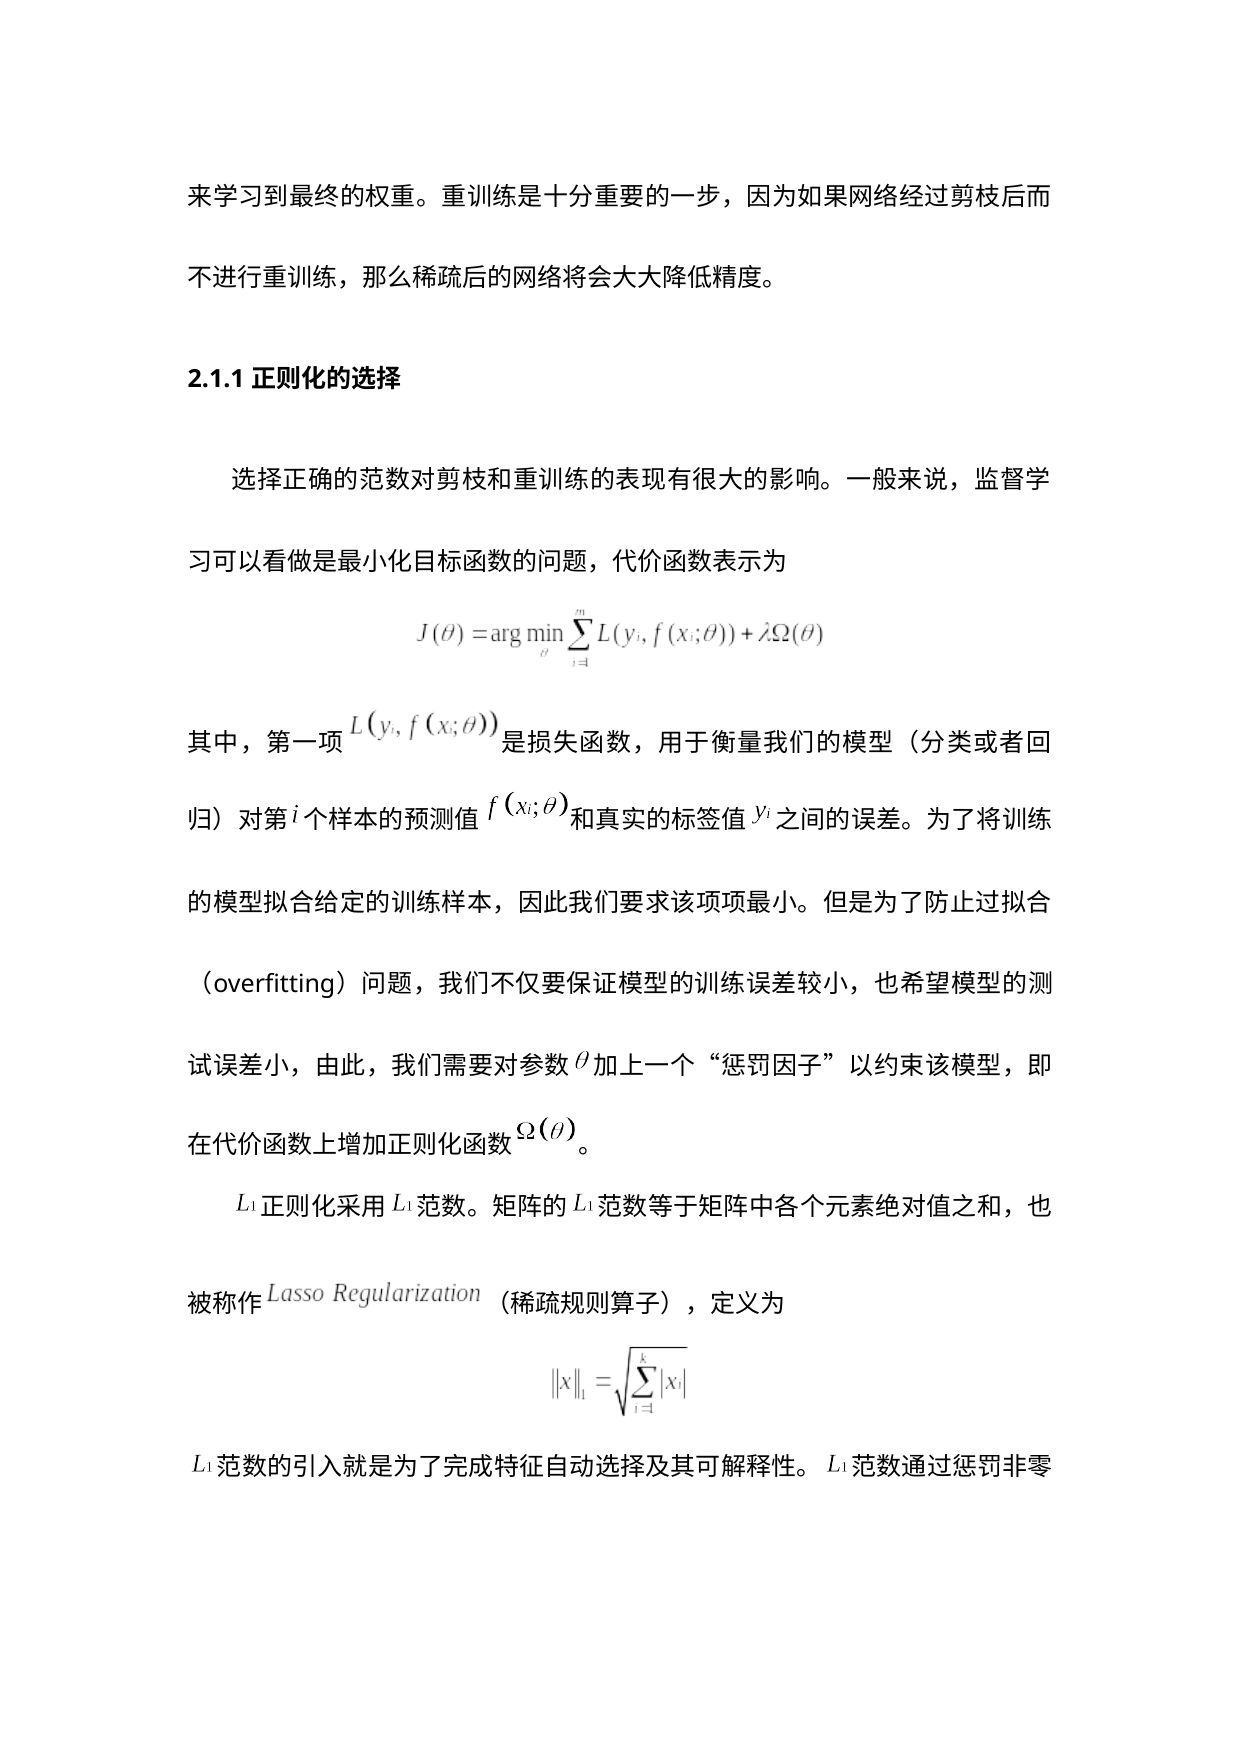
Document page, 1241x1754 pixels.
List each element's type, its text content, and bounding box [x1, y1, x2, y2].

text 其中，第一项是损失函数，用于衡量我们的模型（分类或者回归）对第个样本的预测值和真实的标签值之间的误差。为了将训练的模型拟合给定的训练样本，因此我们要求该项项最小。但是为了防止过拟合（overfitting）问题，我们不仅要保证模型的训练误差较小，也希望模型的测试误差小，由此，我们需要对参数加上一个“惩罚因子”以约束该模型，即在代价函数上增加正则化函数。 [187, 706, 1053, 1177]
text 正则化采用范数。矩阵的范数等于矩阵中各个元素绝对值之和，也被称作（稀疏规则算子），定义为 [187, 1186, 1053, 1332]
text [187, 1446, 1053, 1511]
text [187, 162, 1053, 308]
text 选择正确的范数对剪枝和重训练的表现有很大的影响。一般来说，监督学习可以看做是最小化目标函数的问题，代价函数表示为 [187, 446, 1053, 592]
subtitle 2.1.1 正则化的选择 [187, 344, 1053, 409]
